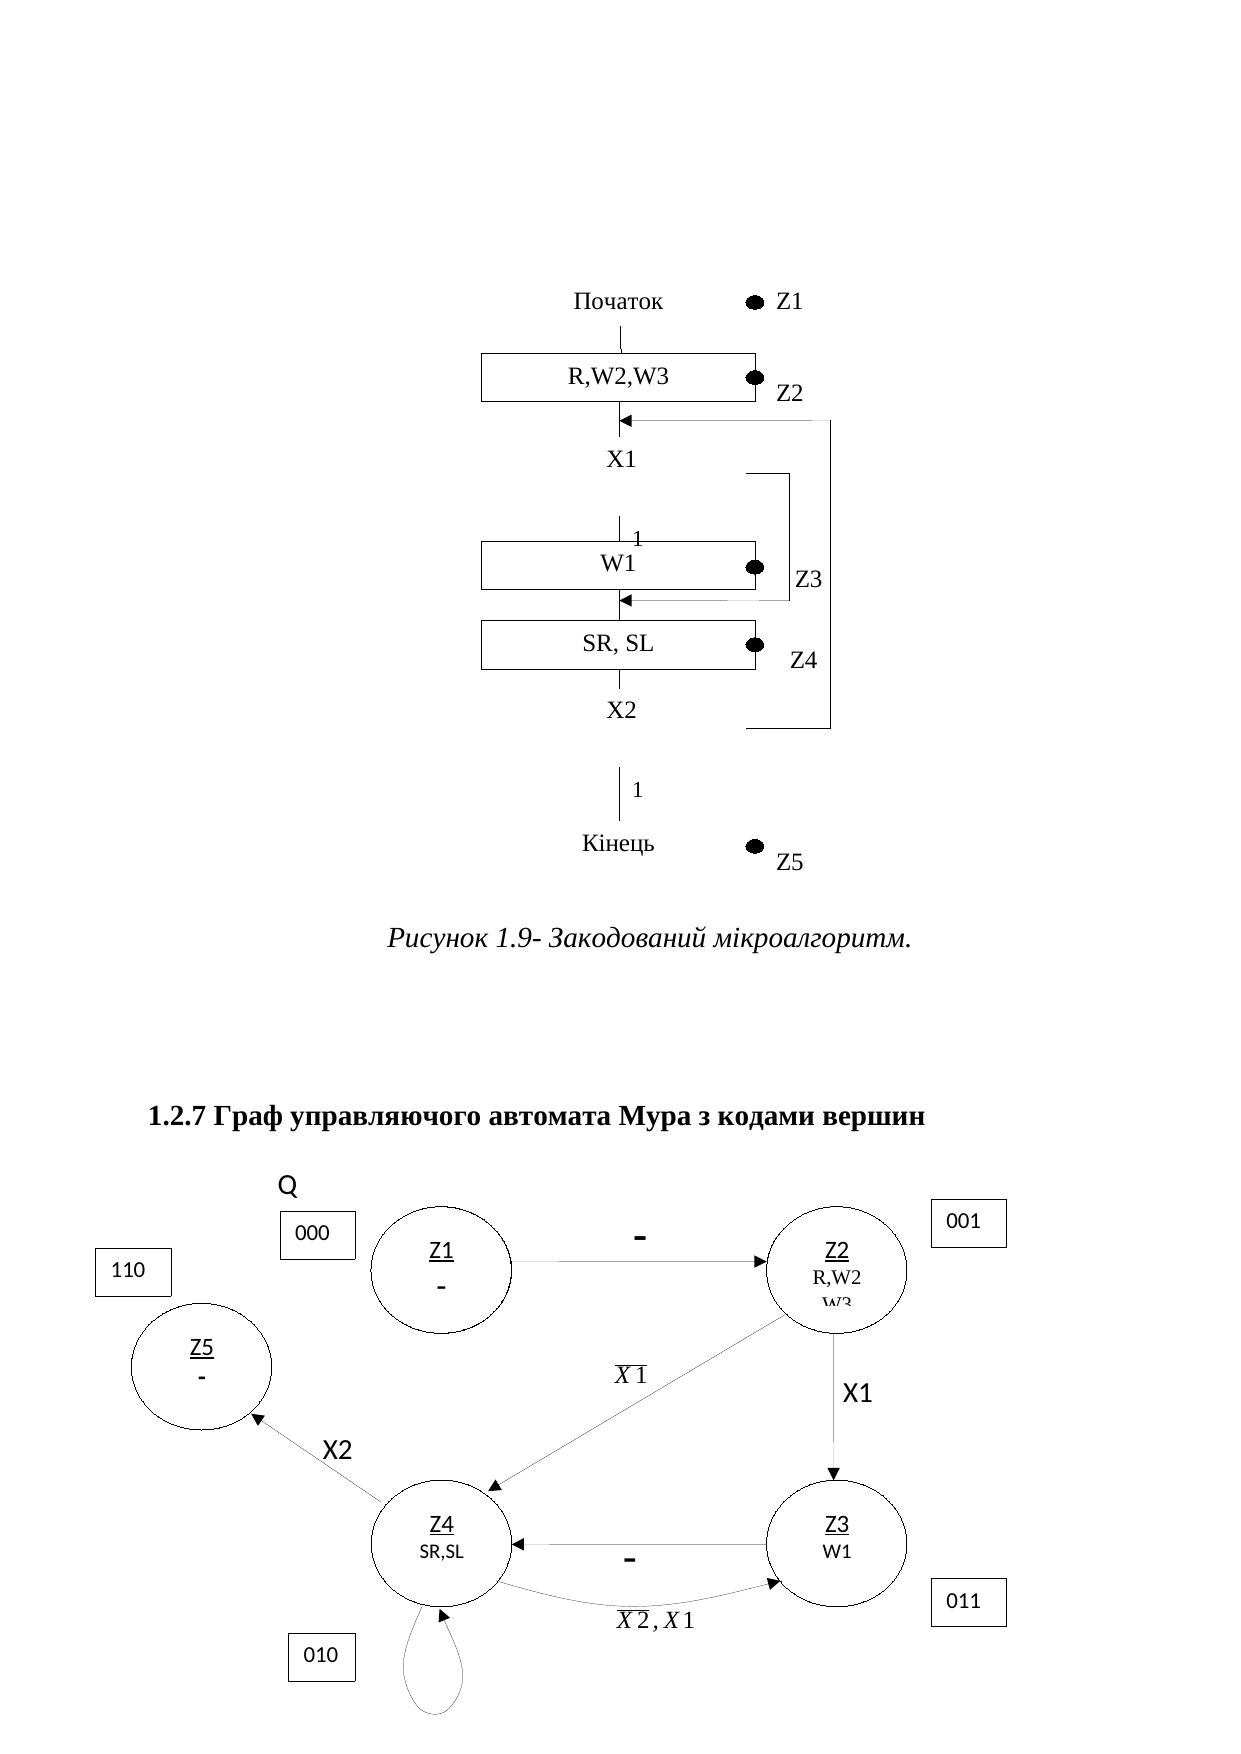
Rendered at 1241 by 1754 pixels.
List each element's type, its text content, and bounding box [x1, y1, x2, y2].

text Рисунок 1.9- Закодований мікроалгоритм. [148, 920, 1152, 953]
text 1.2.7 Граф управляючого автомата Мура з кодами вершин [148, 1098, 1152, 1132]
